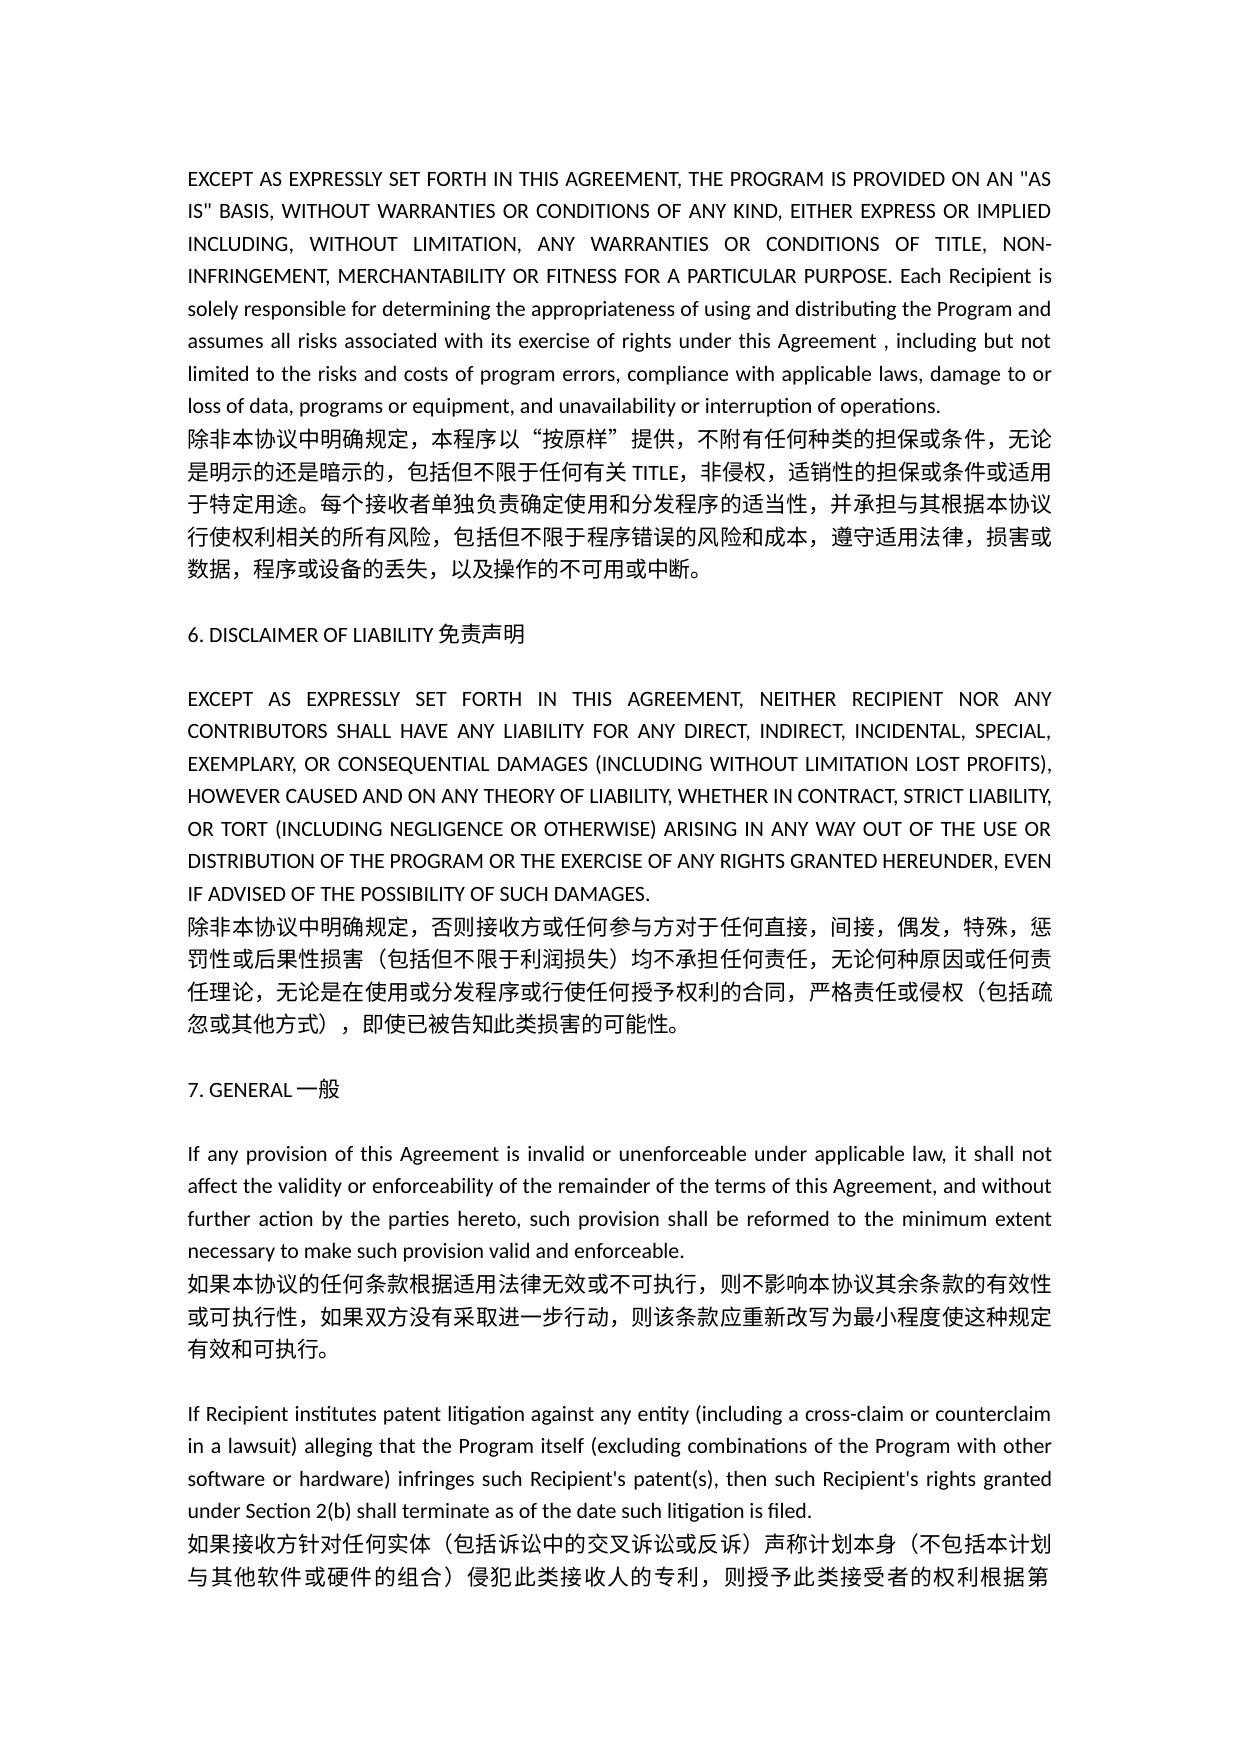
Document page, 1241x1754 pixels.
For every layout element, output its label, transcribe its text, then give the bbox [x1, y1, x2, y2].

text 6. DISCLAIMER OF LIABILITY免责声明 [187, 617, 1053, 649]
text EXCEPT AS EXPRESSLY SET FORTH IN THIS AGREEMENT, NEITHER RECIPIENT NOR ANY CONTRIBUTORS SHALL HAVE ANY LIABILITY FOR ANY DIRECT, INDIRECT, INCIDENTAL, SPECIAL, EXEMPLARY, OR CONSEQUENTIAL DAMAGES (INCLUDING WITHOUT LIMITATION LOST PROFITS), HOWEVER CAUSED AND ON ANY THEORY OF LIABILITY, WHETHER IN CONTRACT, STRICT LIABILITY, OR TORT (INCLUDING NEGLIGENCE OR OTHERWISE) ARISING IN ANY WAY OUT OF THE USE OR DISTRIBUTION OF THE PROGRAM OR THE EXERCISE OF ANY RIGHTS GRANTED HEREUNDER, EVEN IF ADVISED OF THE POSSIBILITY OF SUCH DAMAGES. [187, 682, 1053, 909]
text If Recipient institutes patent litigation against any entity (including a cross-claim or counterclaim in a lawsuit) alleging that the Program itself (excluding combinations of the Program with other software or hardware) infringes such Recipient's patent(s), then such Recipient's rights granted under Section 2(b) shall terminate as of the date such litigation is filed. [187, 1397, 1053, 1527]
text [187, 1527, 1053, 1592]
text 如果本协议的任何条款根据适用法律无效或不可执行，则不影响本协议其余条款的有效性或可执行性，如果双方没有采取进一步行动，则该条款应重新改写为最小程度使这种规定有效和可执行。 [187, 1267, 1053, 1364]
text If any provision of this Agreement is invalid or unenforceable under applicable law, it shall not affect the validity or enforceability of the remainder of the terms of this Agreement, and without further action by the parties hereto, such provision shall be reformed to the minimum extent necessary to make such provision valid and enforceable. [187, 1137, 1053, 1267]
text 除非本协议中明确规定，否则接收方或任何参与方对于任何直接，间接，偶发，特殊，惩罚性或后果性损害（包括但不限于利润损失）均不承担任何责任，无论何种原因或任何责任理论，无论是在使用或分发程序或行使任何​​授予权利的合同，严格责任或侵权（包括疏忽或其他方式），即使已被告知此类损害的可能性。 [187, 909, 1053, 1039]
text 7. GENERAL一般 [187, 1072, 1053, 1104]
text 除非本协议中明确规定，本程序以“按原样”提供，不附有任何种类的担保或条件，无论是明示的还是暗示的，包括但不限于任何有关TITLE，非侵权，适销性的担保或条件或适用于特定用途。每个接收者单独负责确定使用和分发程序的适当性，并承担与其根据本协议行使权利相关的所有风险，包括但不限于程序错误的风险和成本，遵守适用法律，损害或数据，程序或设备的丢失，以及操作的不可用或中断。 [187, 422, 1053, 584]
text EXCEPT AS EXPRESSLY SET FORTH IN THIS AGREEMENT, THE PROGRAM IS PROVIDED ON AN "AS IS" BASIS, WITHOUT WARRANTIES OR CONDITIONS OF ANY KIND, EITHER EXPRESS OR IMPLIED INCLUDING, WITHOUT LIMITATION, ANY WARRANTIES OR CONDITIONS OF TITLE, NON-INFRINGEMENT, MERCHANTABILITY OR FITNESS FOR A PARTICULAR PURPOSE. Each Recipient is solely responsible for determining the appropriateness of using and distributing the Program and assumes all risks associated with its exercise of rights under this Agreement , including but not limited to the risks and costs of program errors, compliance with applicable laws, damage to or loss of data, programs or equipment, and unavailability or interruption of operations. [187, 162, 1053, 422]
